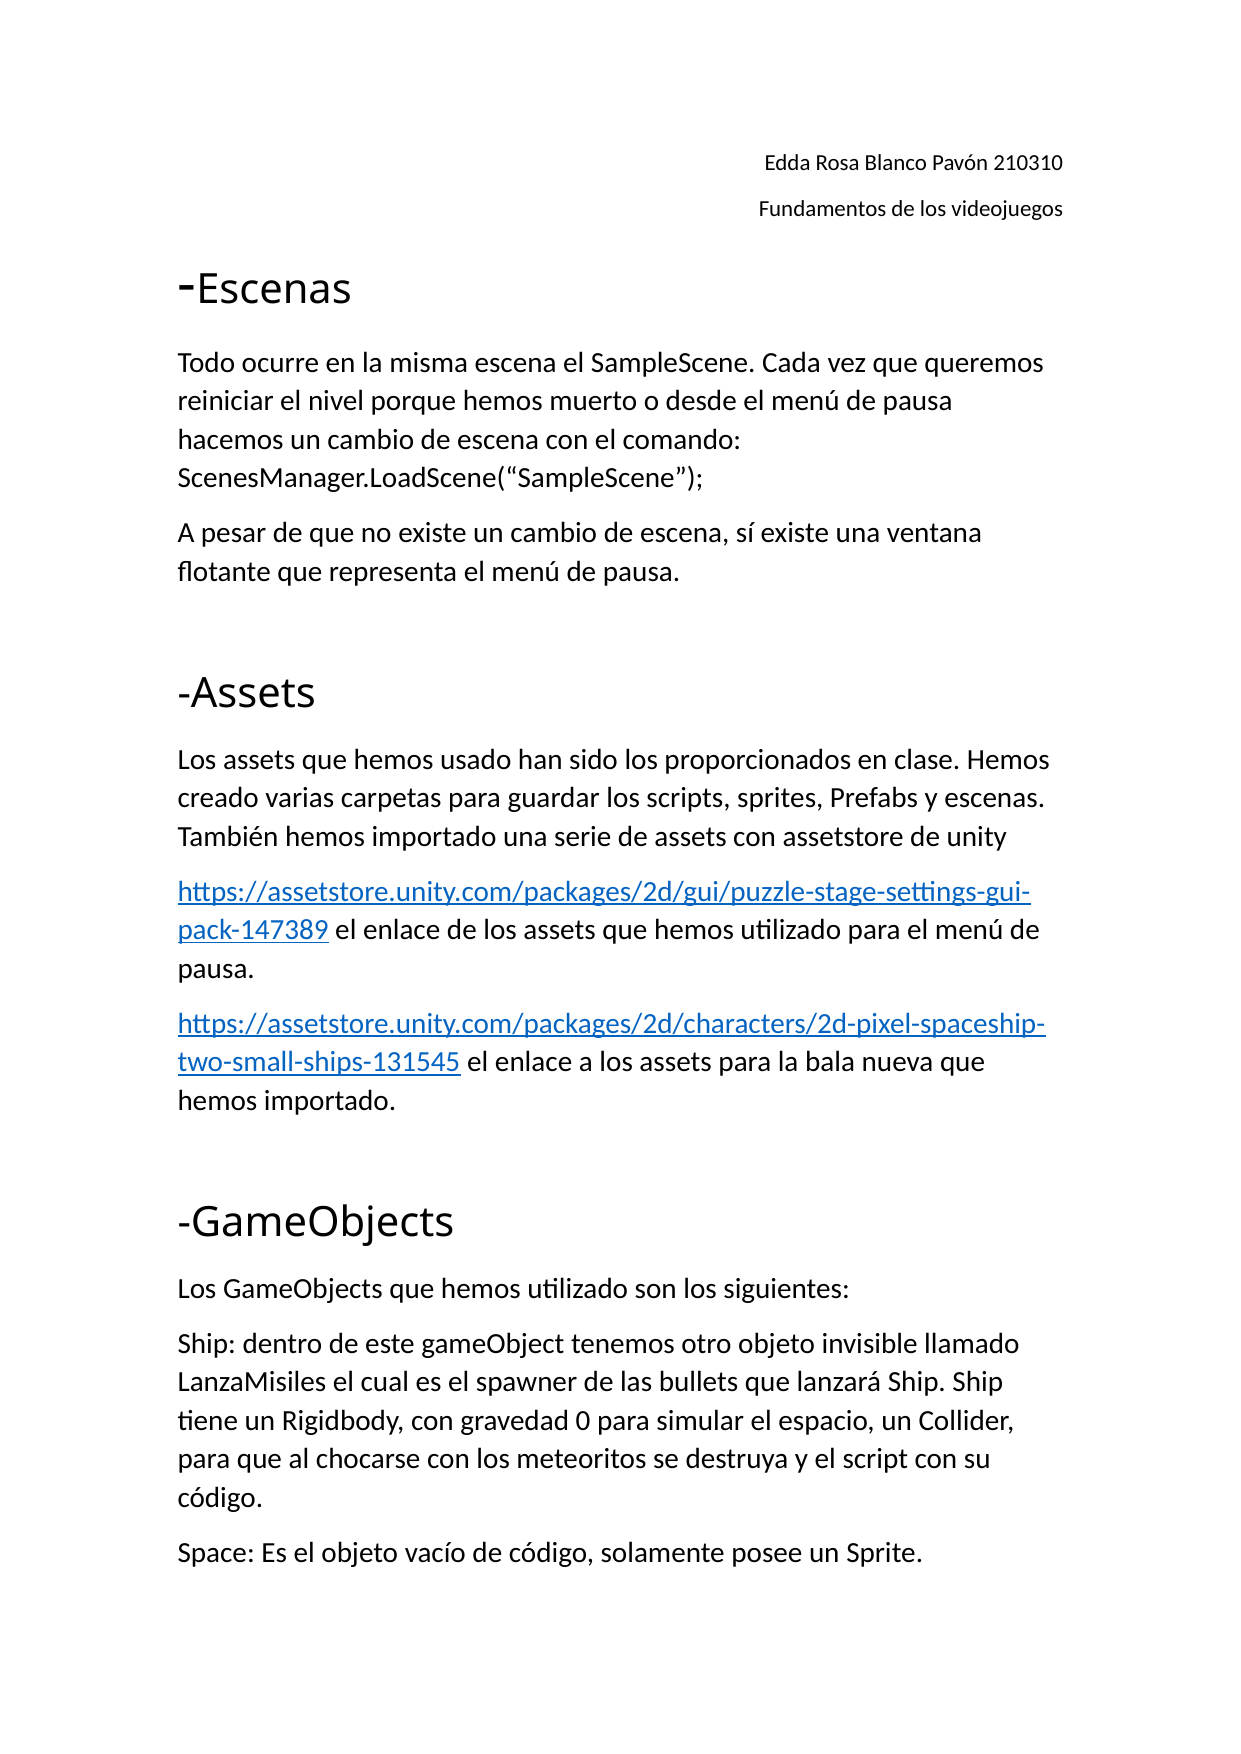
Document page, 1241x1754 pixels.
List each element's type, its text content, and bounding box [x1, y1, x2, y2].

text -Assets [177, 663, 1063, 720]
text -Escenas [177, 241, 1063, 321]
text https://assetstore.unity.com/packages/2d/gui/puzzle-stage-settings-gui-pack-147389 el enlace de los assets que hemos utilizado para el menú de pausa. [177, 873, 1063, 985]
text https://assetstore.unity.com/packages/2d/characters/2d-pixel-spaceship-two-small-ships-131545 el enlace a los assets para la bala nueva que hemos importado. [177, 1005, 1063, 1117]
text Los assets que hemos usado han sido los proporcionados en clase. Hemos creado varias carpetas para guardar los scripts, sprites, Prefabs y escenas. También hemos importado una serie de assets con assetstore de unity [177, 741, 1063, 853]
text Space: Es el objeto vacío de código, solamente posee un Sprite. [177, 1534, 1063, 1569]
text Los GameObjects que hemos utilizado son los siguientes: [177, 1270, 1063, 1305]
text A pesar de que no existe un cambio de escena, sí existe una ventana flotante que representa el menú de pausa. [177, 514, 1063, 588]
text Todo ocurre en la misma escena el SampleScene. Cada vez que queremos reiniciar el nivel porque hemos muerto o desde el menú de pausa hacemos un cambio de escena con el comando: ScenesManager.LoadScene(“SampleScene”); [177, 344, 1063, 495]
text Ship: dentro de este gameObject tenemos otro objeto invisible llamado LanzaMisiles el cual es el spawner de las bullets que lanzará Ship. Ship tiene un Rigidbody, con gravedad 0 para simular el espacio, un Collider, para que al chocarse con los meteoritos se destruya y el script con su código. [177, 1325, 1063, 1514]
text Edda Rosa Blanco Pavón 210310 [177, 148, 1063, 176]
text -GameObjects [177, 1192, 1063, 1249]
text Fundamentos de los videojuegos [177, 194, 1063, 222]
